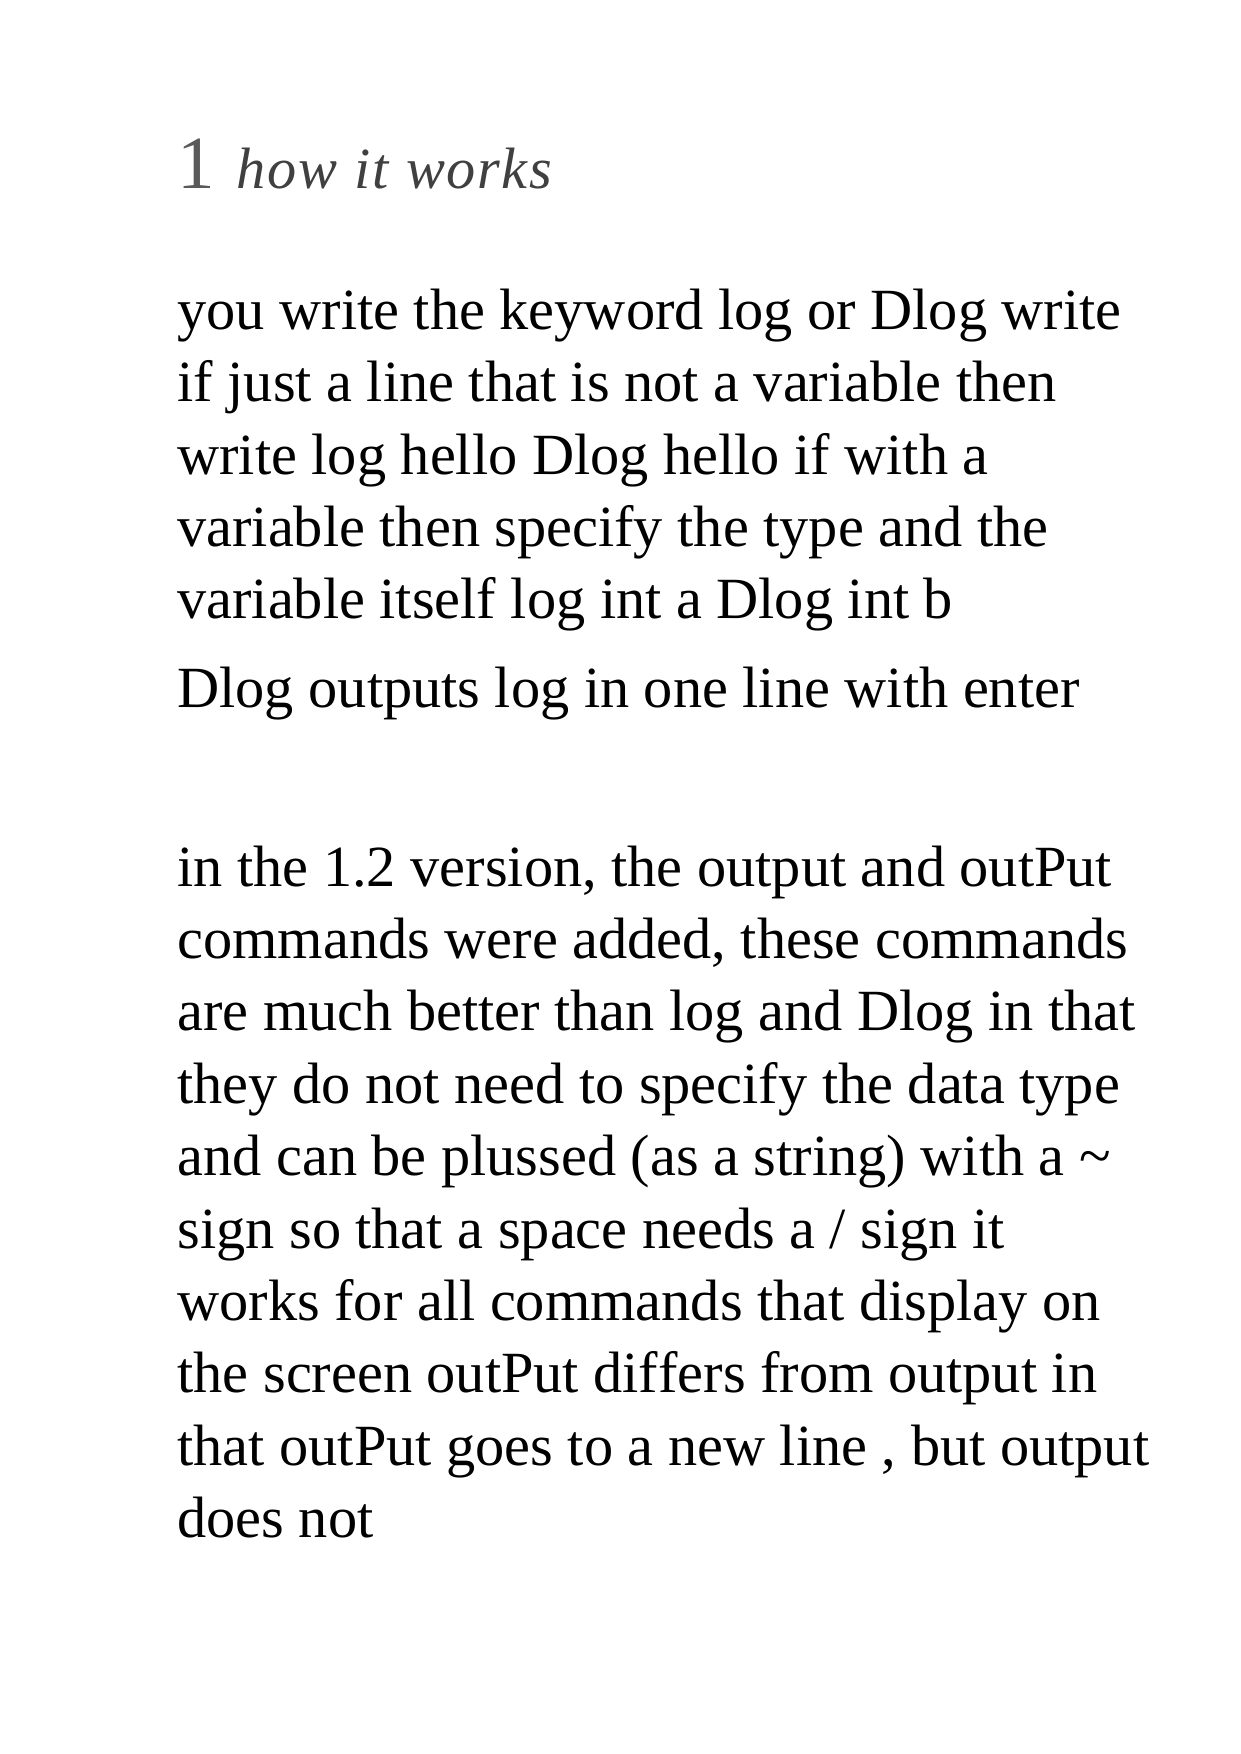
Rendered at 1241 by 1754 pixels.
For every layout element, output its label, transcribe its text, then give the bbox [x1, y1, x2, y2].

subtitle 1 how it works [177, 118, 1152, 204]
text Dlog outputs log in one line with enter [177, 653, 1152, 721]
text you write the keyword log or Dlog write if just a line that is not a variable then write log hello Dlog hello if with a variable then specify the type and the variable itself log int a Dlog int b [177, 275, 1152, 631]
text in the 1.2 version, the output and outPut commands were added, these commands are much better than log and Dlog in that they do not need to specify the data type and can be plussed (as a string) with a ~ sign so that a space needs a / sign it works for all commands that display on the screen outPut differs from output in that outPut goes to a new line , but output does not [177, 832, 1152, 1550]
